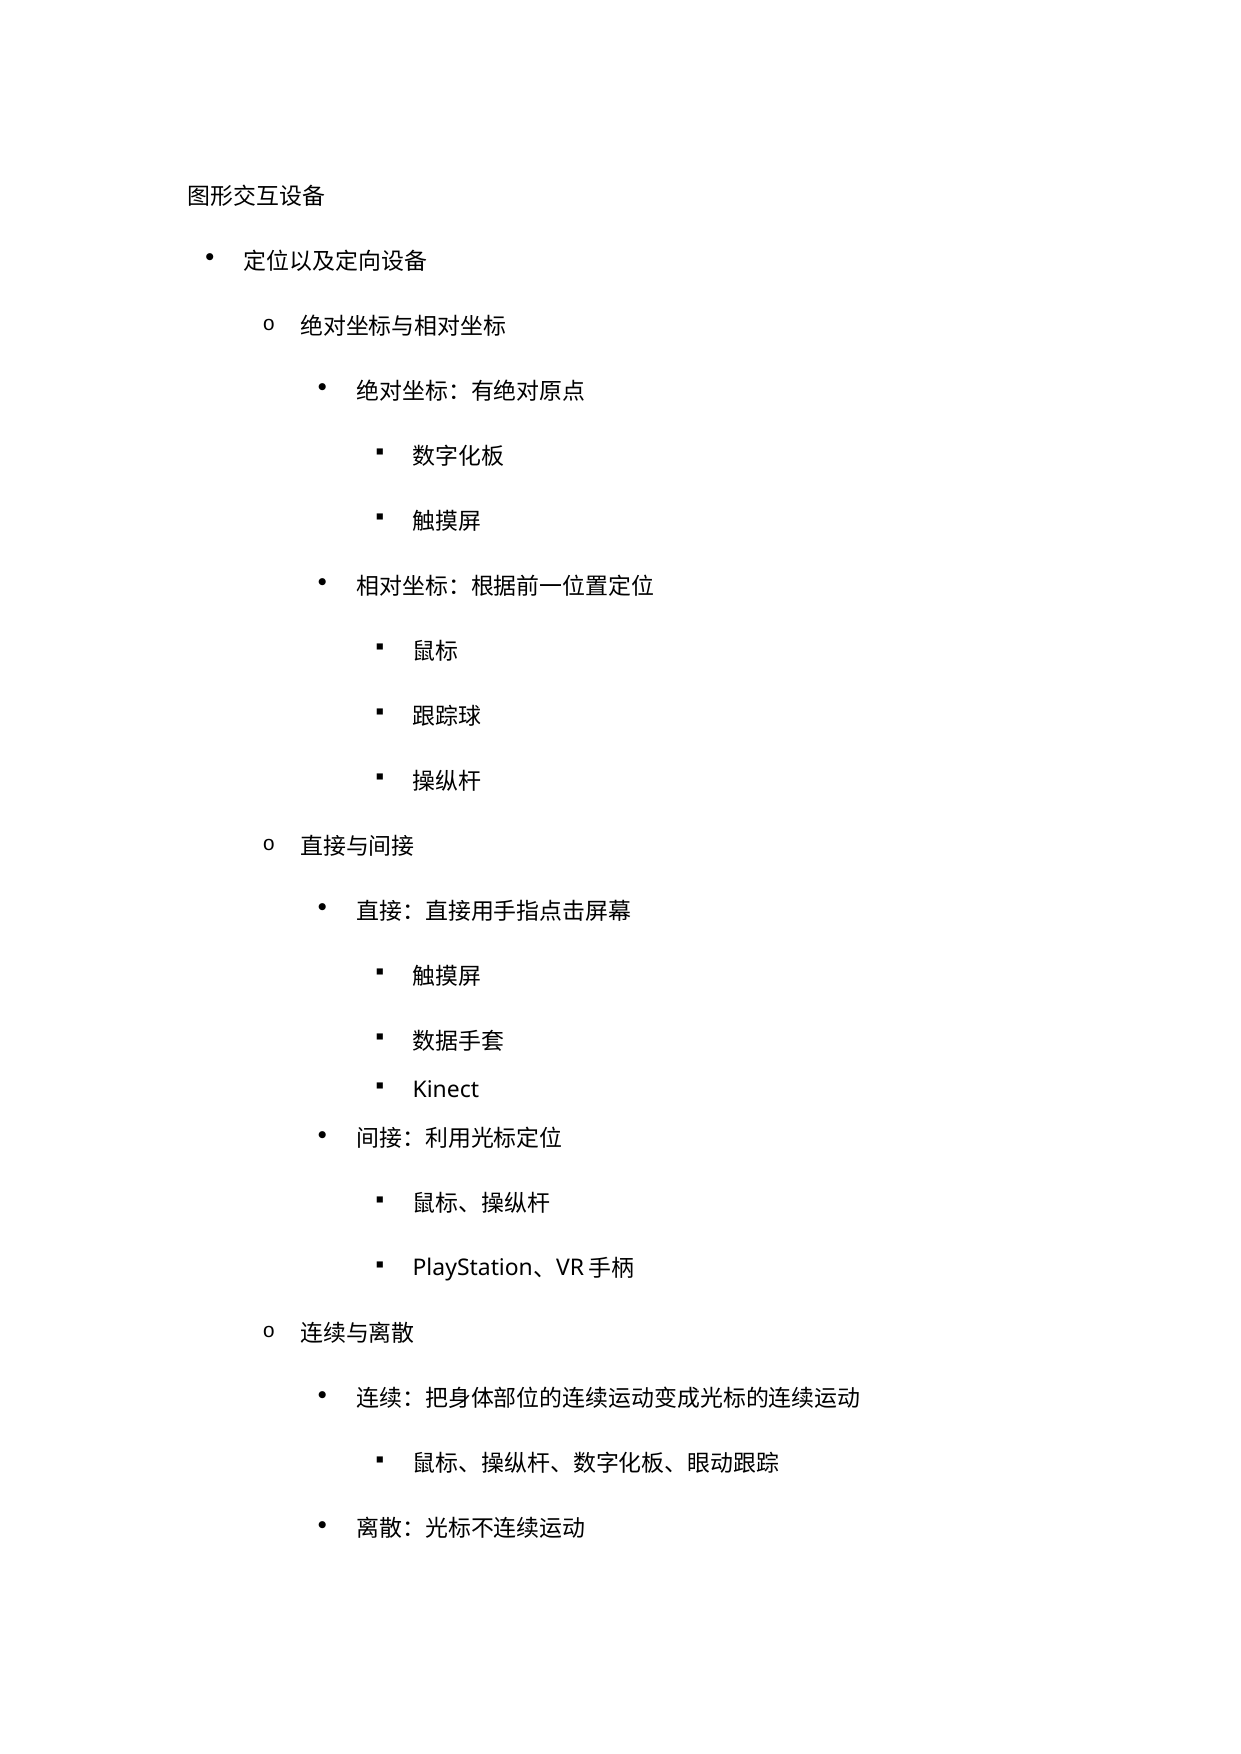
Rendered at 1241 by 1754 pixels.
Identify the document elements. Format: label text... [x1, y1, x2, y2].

list PlayStation、VR手柄 [375, 1234, 1053, 1299]
list 触摸屏 [375, 942, 1053, 1007]
list 绝对坐标与相对坐标 [262, 292, 1053, 357]
text 图形交互设备 [187, 162, 1053, 227]
list 连续与离散 [262, 1299, 1053, 1364]
list 鼠标、操纵杆、数字化板、眼动跟踪 [375, 1429, 1053, 1494]
list 定位以及定向设备 [206, 227, 1053, 292]
list 直接与间接 [262, 812, 1053, 877]
list 操纵杆 [375, 747, 1053, 812]
list 数字化板 [375, 422, 1053, 487]
list 绝对坐标：有绝对原点 [319, 357, 1053, 422]
list 直接：直接用手指点击屏幕 [319, 877, 1053, 942]
list 离散：光标不连续运动 [319, 1494, 1053, 1559]
list 触摸屏 [375, 487, 1053, 552]
list 相对坐标：根据前一位置定位 [319, 552, 1053, 617]
list 跟踪球 [375, 682, 1053, 747]
list 鼠标 [375, 617, 1053, 682]
list 数据手套 [375, 1007, 1053, 1072]
list Kinect [375, 1072, 1053, 1104]
list 连续：把身体部位的连续运动变成光标的连续运动 [319, 1364, 1053, 1429]
list 间接：利用光标定位 [319, 1104, 1053, 1169]
list 鼠标、操纵杆 [375, 1169, 1053, 1234]
